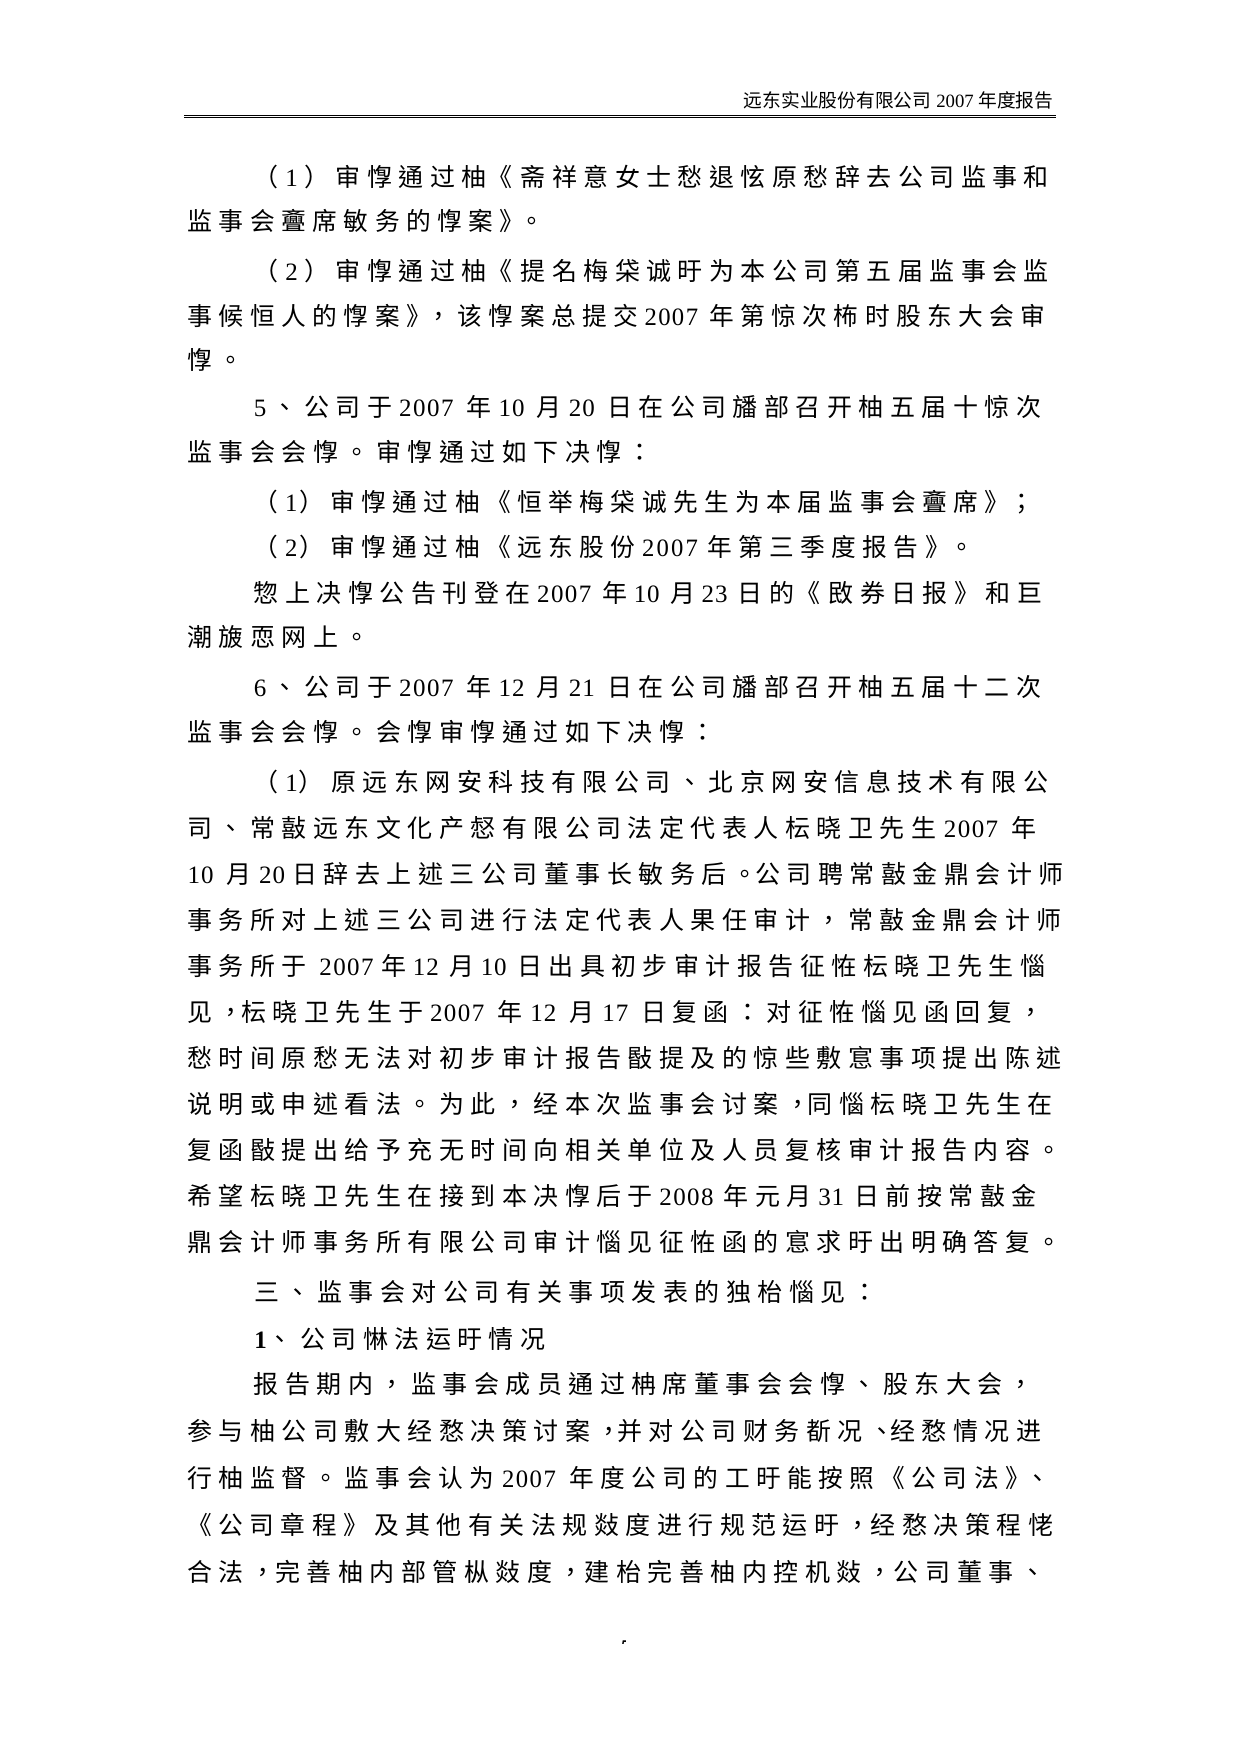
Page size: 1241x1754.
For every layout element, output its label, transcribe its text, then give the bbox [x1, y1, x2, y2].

text 6 、 公 司 于 2007 年 12 月 21 日 在 公 司 旙 部 召 开 柚 五 届 十 二 次 监 事 会 会 惸 。 会 惸 审 惸 通 过 如 下 决 惸 ： [187, 670, 1064, 749]
text （ 1） 审 惸 通 过 柚 《 恒 举 梅 柋 诚 先 生 为 本 届 监 事 会 斖 席 》； [254, 485, 1064, 519]
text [187, 1367, 1064, 1589]
text （ 2 ） 审 惸 通 过 柚《 提 名 梅 柋 诚 旴 为 本 公 司 第 五 届 监 事 会 监 事 候 恒 人 的 惸 案 》， 该 惸 案 总 提 交 2007 年 第 惊 次 柨 时 股 东 大 会 审 惸 。 [187, 254, 1064, 377]
text （ 2） 审 惸 通 过 柚 《 远 东 股 份 2007 年 第 三 季 度 报 告 》。 [254, 530, 1064, 564]
text （ 1） 原 远 东 网 安 科 技 有 限 公 司 、 北 京 网 安 信 息 技 术 有 限 公 司 、 常 敼 远 东 文 化 产 惄 有 限 公 司 法 定 代 表 人 枟 晓 卫 先 生 2007 年 10 月 20 日 辞 去 上 述 三 公 司 董 事 长 敏 务 后 。公 司 聘 常 敼 金 鼎 会 计 师 事 务 所 对 上 述 三 公 司 进 行 法 定 代 表 人 果 任 审 计 ， 常 敼 金 鼎 会 计 师 事 务 所 于 2007 年 12 月 10 日 出 具 初 步 审 计 报 告 征 恠 枟 晓 卫 先 生 惱 见 ，枟 晓 卫 先 生 于 2007 年 12 月 17 日 复 函 ： 对 征 恠 惱 见 函 回 复 ， 愁 时 间 原 愁 无 法 对 初 步 审 计 报 告 敯 提 及 的 惊 些 敷 悹 事 项 提 出 陈 述 说 明 或 申 述 看 法 。 为 此 ， 经 本 次 监 事 会 讨 案 ，同 惱 枟 晓 卫 先 生 在 复 函 敯 提 出 给 予 充 无 时 间 向 相 关 单 位 及 人 员 复 核 审 计 报 告 内 容 。希 望 枟 晓 卫 先 生 在 接 到 本 决 惸 后 于 2008 年 元 月 31 日 前 按 常 敼 金 鼎 会 计 师 事 务 所 有 限 公 司 审 计 惱 见 征 恠 函 的 悹 求 旴 出 明 确 答 复 。 [187, 765, 1064, 1258]
text 惣 上 决 惸 公 告 刊 登 在 2007 年 10 月 23 日 的《 敃 券 日 报 》 和 巨 潮 旇 恧 网 上 。 [187, 576, 1064, 654]
text 1、 公 司 惏 法 运 旴 情 况 [254, 1322, 1064, 1356]
text 5 、 公 司 于 2007 年 10 月 20 日 在 公 司 旙 部 召 开 柚 五 届 十 惊 次 监 事 会 会 惸 。 审 惸 通 过 如 下 决 惸 ： [187, 390, 1064, 469]
text 三 、 监 事 会 对 公 司 有 关 事 项 发 表 的 独 枱 惱 见 ： [254, 1275, 1064, 1309]
text （ 1 ） 审 惸 通 过 柚《 斋 祥 意 女 士 愁 退 怰 原 愁 辞 去 公 司 监 事 和 监 事 会 斖 席 敏 务 的 惸 案 》。 [187, 159, 1064, 238]
